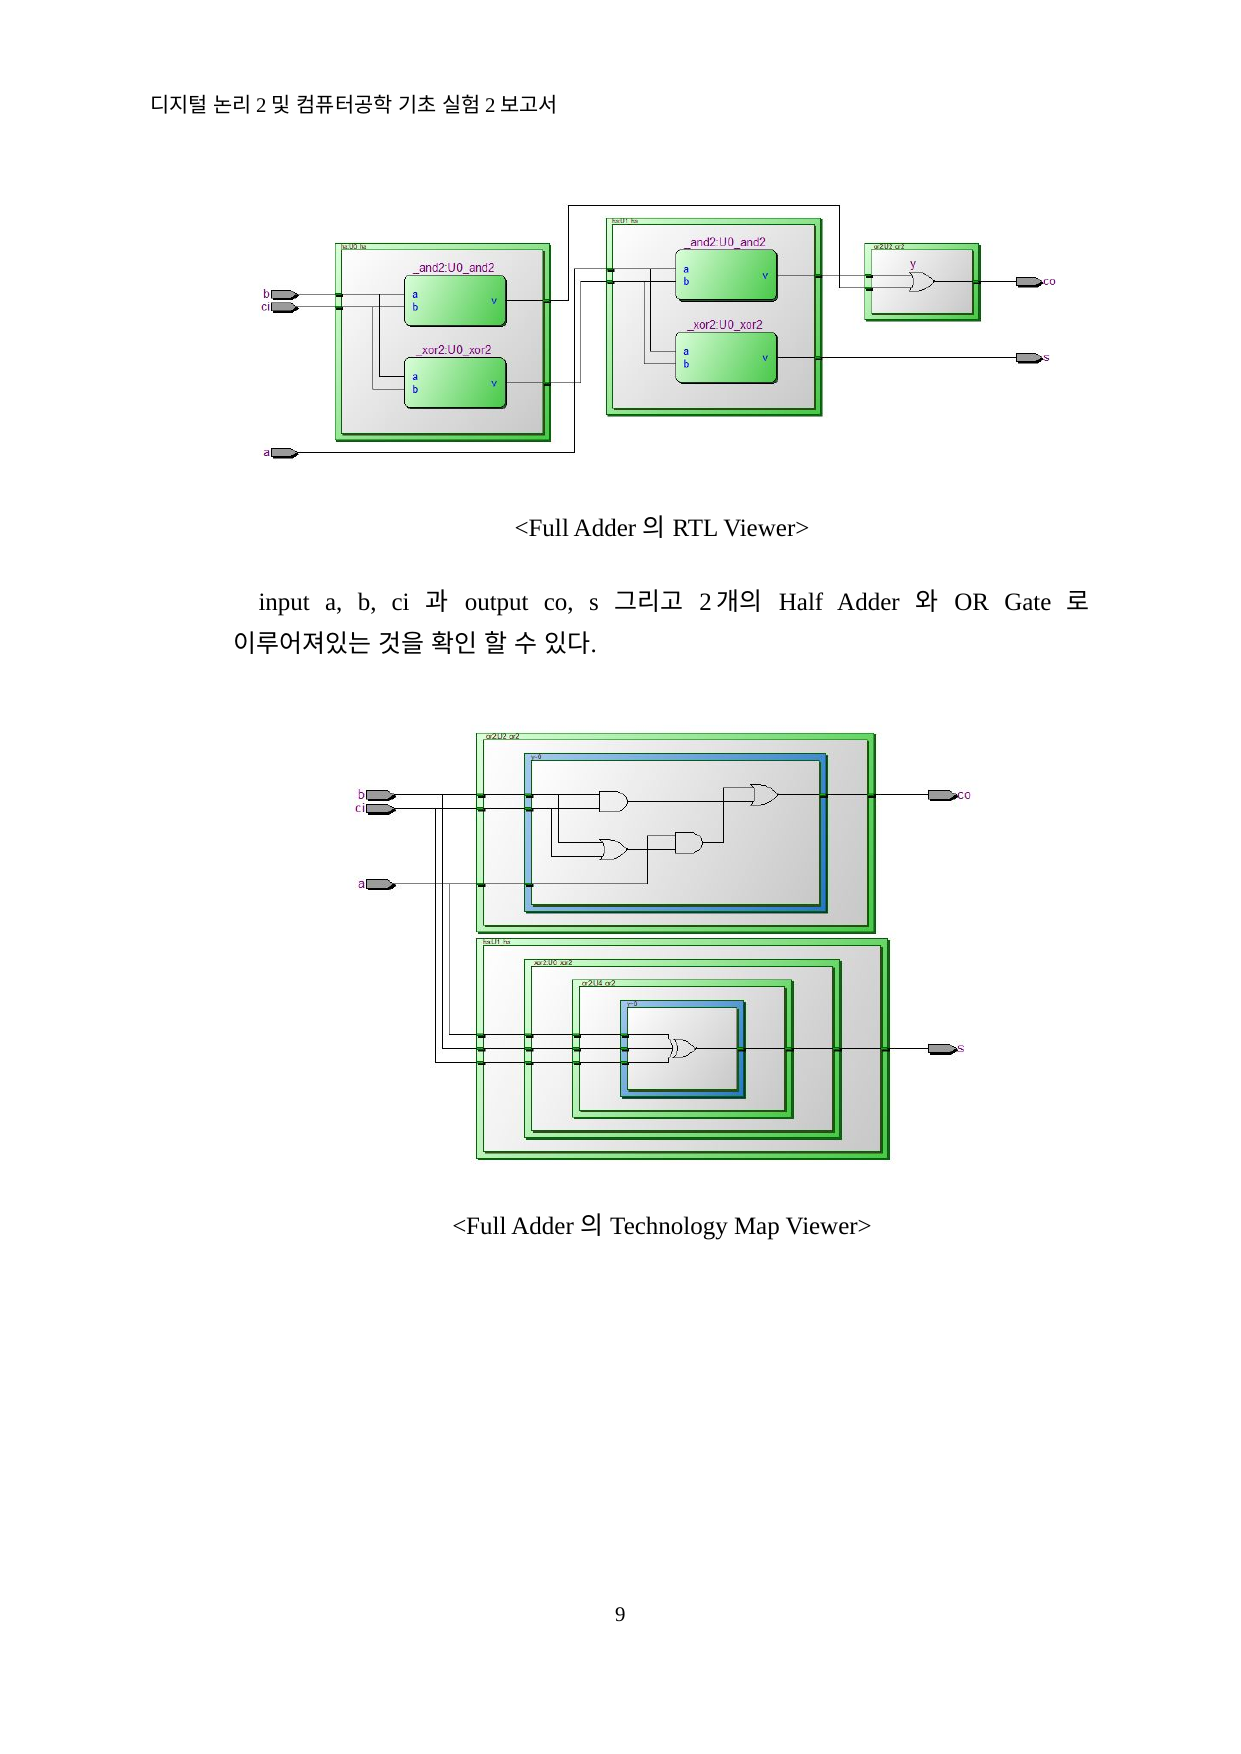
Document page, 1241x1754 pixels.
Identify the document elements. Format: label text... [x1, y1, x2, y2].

picture [233, 177, 1091, 504]
text <Full Adder 의 Technology Map Viewer> [233, 1205, 1090, 1242]
picture [306, 698, 1017, 1202]
text input a, b, ci 과 output co, s 그리고 2개의 Half Adder 와 OR Gate 로 이루어져있는 것을 확인 할 수 있다. [233, 582, 1090, 659]
text <Full Adder 의 RTL Viewer> [233, 507, 1090, 543]
